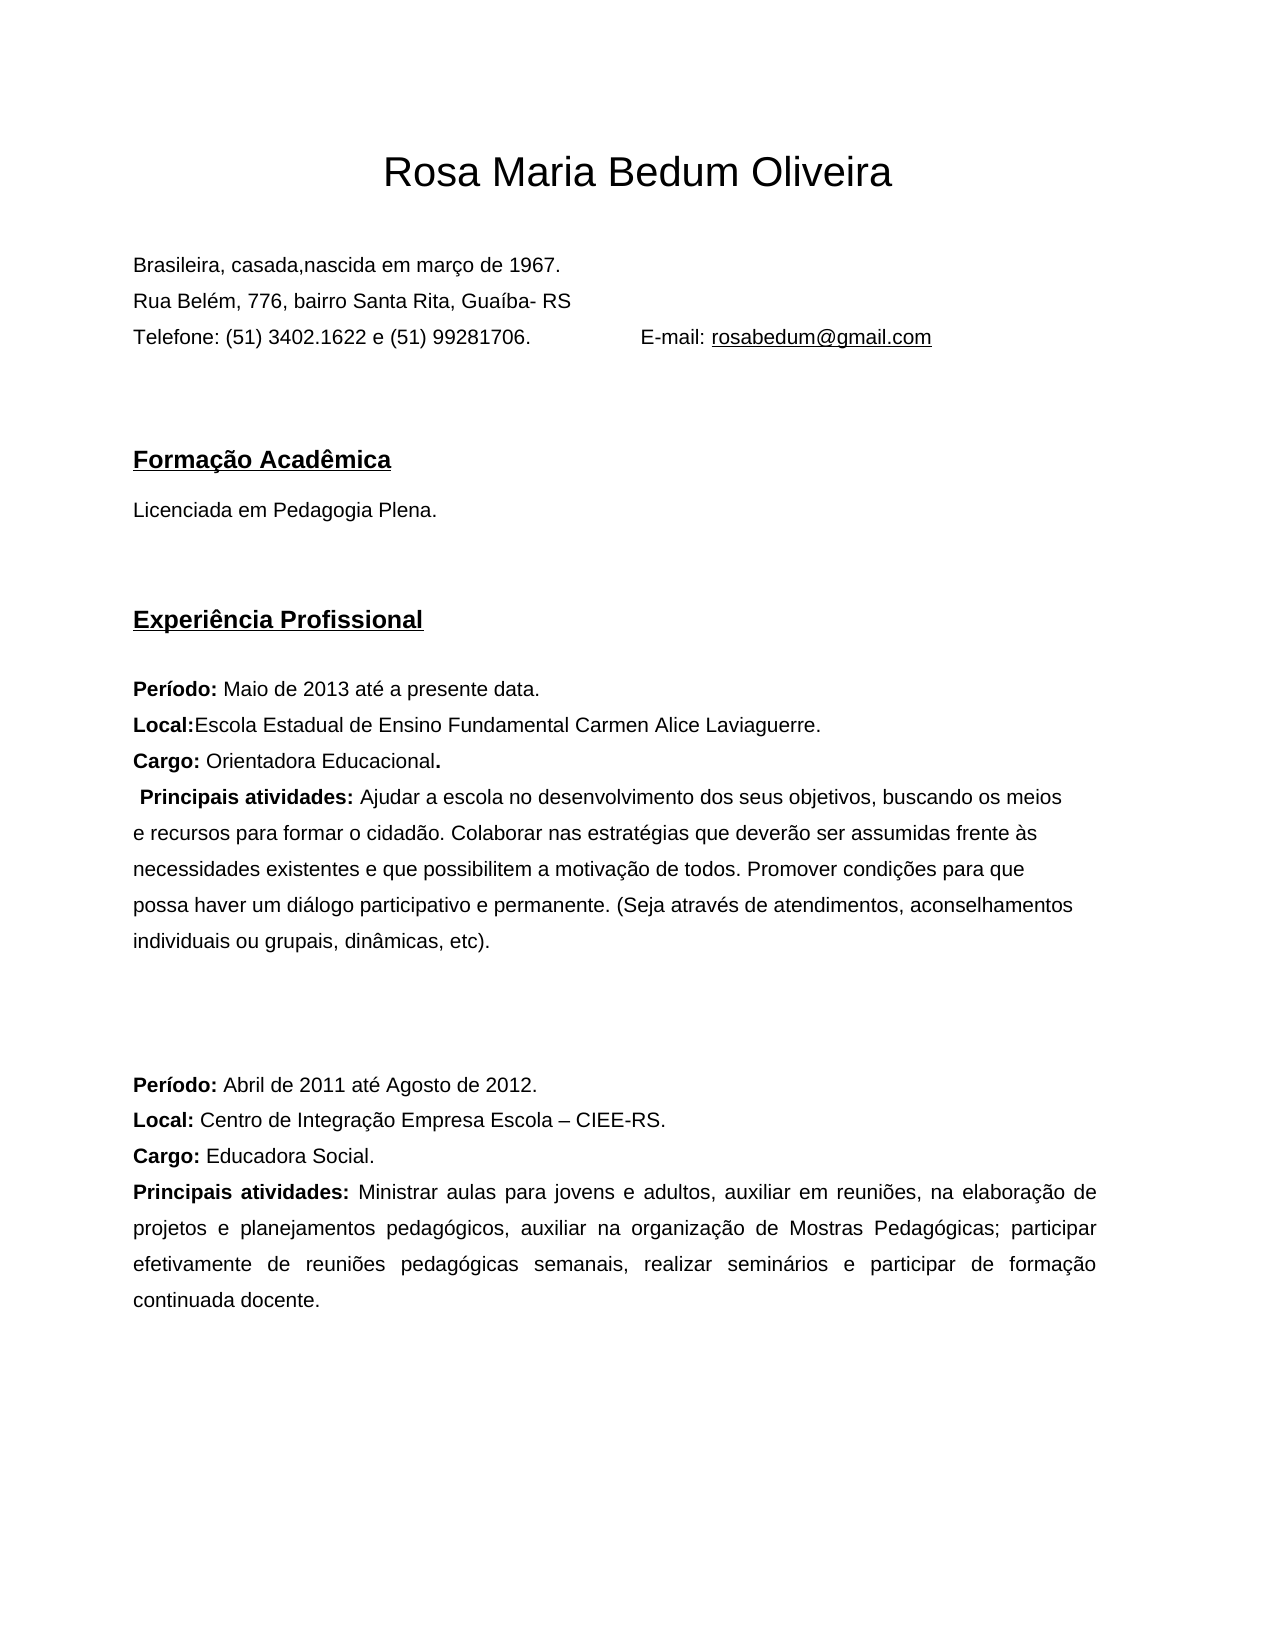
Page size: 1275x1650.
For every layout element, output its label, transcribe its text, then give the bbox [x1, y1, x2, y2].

text Brasileira, casada,nascida em março de 1967. [133, 253, 1098, 277]
text Cargo: Educadora Social. [133, 1144, 1098, 1168]
subtitle Formação Acadêmica [133, 445, 1098, 473]
text Telefone: (51) 3402.1622 e (51) 99281706. E-mail: rosabedum@gmail.com [133, 325, 1098, 349]
text Rua Belém, 776, bairro Santa Rita, Guaíba- RS [133, 289, 1098, 313]
text Cargo: Orientadora Educacional. [133, 749, 1098, 773]
text Principais atividades: Ajudar a escola no desenvolvimento dos seus objetivos, buscando os meios e recursos para formar o cidadão. Colaborar nas estratégias que deverão ser assumidas frente às necessidades existentes e que possibilitem a motivação de todos. Promover condições para que possa haver um diálogo participativo e permanente. (Seja através de atendimentos, aconselhamentos individuais ou grupais, dinâmicas, etc). [59, 785, 1078, 953]
text Rosa Maria Bedum Oliveira [177, 148, 1098, 196]
text Período: Abril de 2011 até Agosto de 2012. [133, 1072, 1098, 1096]
subtitle Experiência Profissional [133, 605, 1098, 634]
text Período: Maio de 2013 até a presente data. [133, 677, 1098, 701]
text Local:Escola Estadual de Ensino Fundamental Carmen Alice Laviaguerre. [133, 713, 1098, 737]
text Principais atividades: Ministrar aulas para jovens e adultos, auxiliar em reuniões, na elaboração de projetos e planejamentos pedagógicos, auxiliar na organização de Mostras Pedagógicas; participar efetivamente de reuniões pedagógicas semanais, realizar seminários e participar de formação continuada docente. [133, 1180, 1098, 1312]
text Licenciada em Pedagogia Plena. [133, 497, 1098, 521]
text Local: Centro de Integração Empresa Escola – CIEE-RS. [133, 1108, 1098, 1132]
